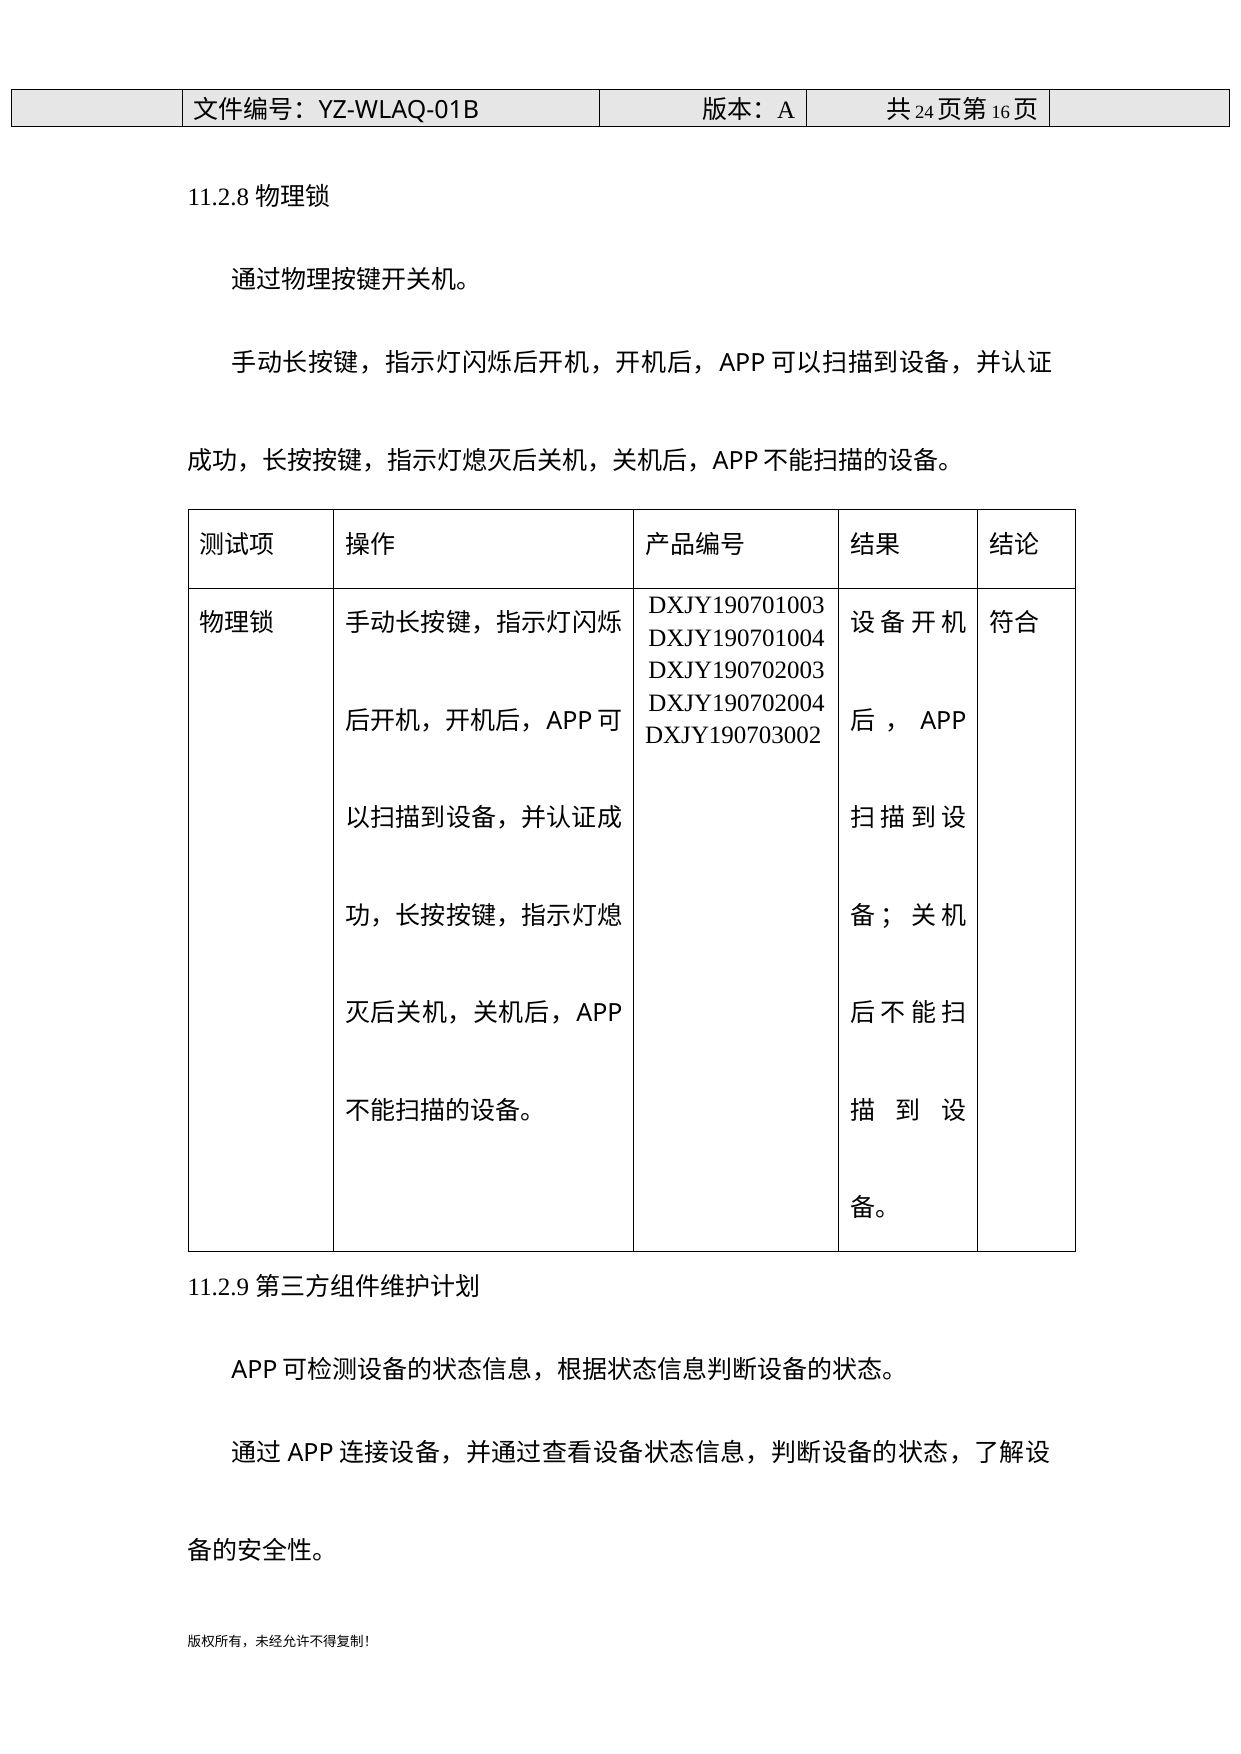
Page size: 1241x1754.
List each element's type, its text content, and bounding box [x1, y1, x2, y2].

text 通过APP连接设备，并通过查看设备状态信息，判断设备的状态，了解设备的安全性。 [187, 1418, 1053, 1581]
table_header 测试项 [189, 510, 333, 587]
table_cell 设备开机后，APP扫描到设备；关机后不能扫描到设备。 [839, 589, 977, 1251]
table_header 操作 [334, 510, 633, 587]
table_header 产品编号 [634, 510, 838, 587]
table_header 结论 [978, 510, 1075, 587]
text 手动长按键，指示灯闪烁后开机，开机后，APP可以扫描到设备，并认证成功，长按按键，指示灯熄灭后关机，关机后，APP不能扫描的设备。 [187, 328, 1053, 491]
table_cell 物理锁 [189, 589, 333, 1251]
text 通过物理按键开关机。 [187, 245, 1053, 310]
table_cell 手动长按键，指示灯闪烁后开机，开机后，APP可以扫描到设备，并认证成功，长按按键，指示灯熄灭后关机，关机后，APP不能扫描的设备。 [334, 589, 633, 1251]
table_cell DXJY190701003 DXJY190701004 DXJY190702003 DXJY190702004 DXJY190703002 [634, 589, 838, 1251]
text APP可检测设备的状态信息，根据状态信息判断设备的状态。 [187, 1335, 1053, 1400]
table_cell 符合 [978, 589, 1075, 1251]
table_header 结果 [839, 510, 977, 587]
list 第三方组件维护计划 [187, 1252, 1053, 1317]
list 物理锁 [187, 162, 1053, 227]
